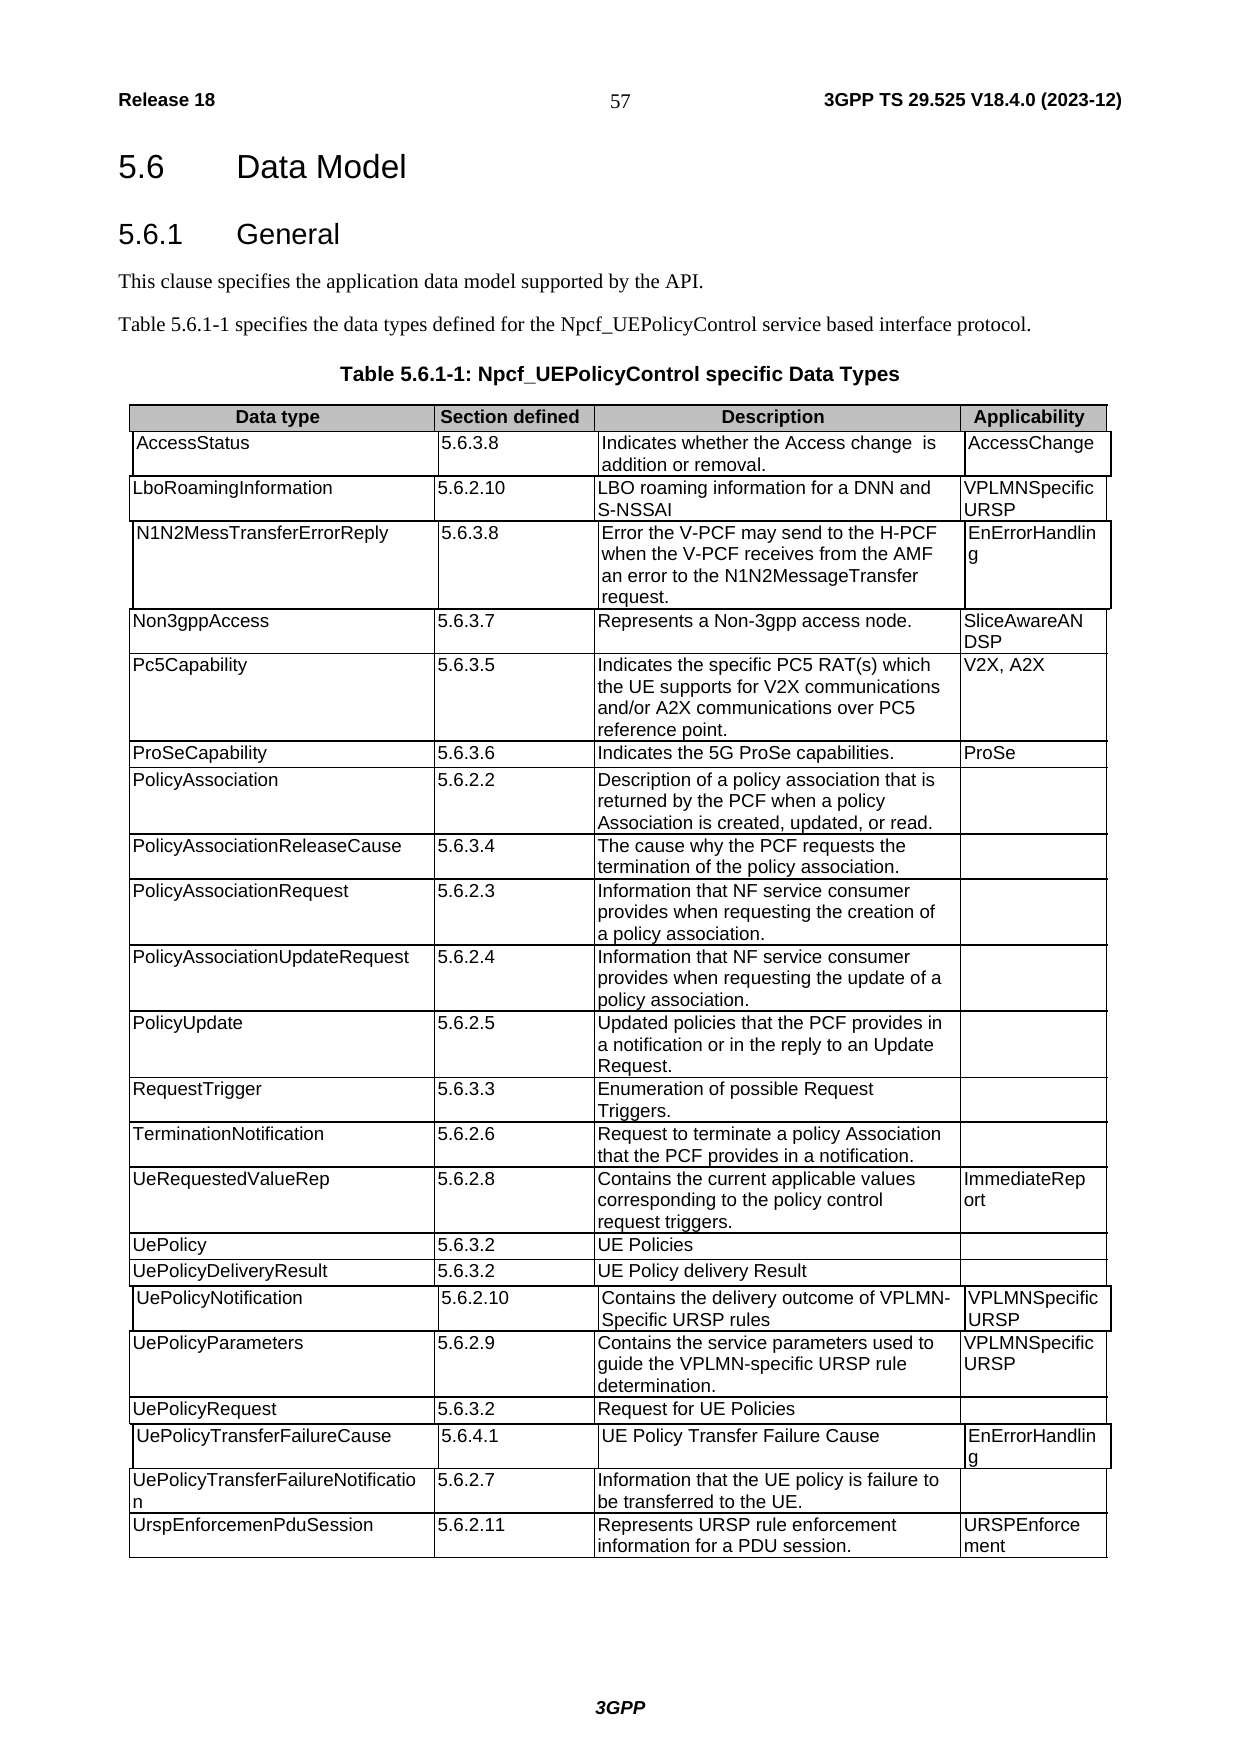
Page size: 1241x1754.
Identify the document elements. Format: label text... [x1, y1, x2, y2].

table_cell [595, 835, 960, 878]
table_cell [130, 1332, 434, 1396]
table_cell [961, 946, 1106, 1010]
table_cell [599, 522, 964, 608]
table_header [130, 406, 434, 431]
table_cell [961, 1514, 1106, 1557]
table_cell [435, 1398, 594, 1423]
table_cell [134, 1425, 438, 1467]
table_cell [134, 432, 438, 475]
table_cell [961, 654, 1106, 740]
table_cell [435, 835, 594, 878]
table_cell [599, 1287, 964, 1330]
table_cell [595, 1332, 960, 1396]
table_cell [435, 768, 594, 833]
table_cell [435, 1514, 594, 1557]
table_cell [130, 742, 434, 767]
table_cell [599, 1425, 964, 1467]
text Table 5.6.1-1: Npcf_UEPolicyControl specific Data Types [118, 361, 1122, 385]
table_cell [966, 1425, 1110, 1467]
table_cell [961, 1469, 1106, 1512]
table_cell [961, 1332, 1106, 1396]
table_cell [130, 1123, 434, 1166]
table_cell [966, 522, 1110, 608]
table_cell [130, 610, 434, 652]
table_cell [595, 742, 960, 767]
subtitle 5.6.1 General [118, 217, 1122, 251]
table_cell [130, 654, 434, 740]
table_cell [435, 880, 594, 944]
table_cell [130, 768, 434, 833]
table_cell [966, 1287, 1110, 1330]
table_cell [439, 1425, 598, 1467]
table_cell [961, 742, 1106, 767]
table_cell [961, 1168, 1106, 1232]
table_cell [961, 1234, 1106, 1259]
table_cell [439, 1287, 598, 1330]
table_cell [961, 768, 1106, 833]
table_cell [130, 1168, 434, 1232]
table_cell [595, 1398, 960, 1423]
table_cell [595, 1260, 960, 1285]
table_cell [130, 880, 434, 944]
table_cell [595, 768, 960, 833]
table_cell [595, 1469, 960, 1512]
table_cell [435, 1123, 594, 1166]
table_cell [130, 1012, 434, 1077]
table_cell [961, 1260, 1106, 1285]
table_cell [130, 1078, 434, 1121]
text This clause specifies the application data model supported by the API. [118, 269, 1122, 293]
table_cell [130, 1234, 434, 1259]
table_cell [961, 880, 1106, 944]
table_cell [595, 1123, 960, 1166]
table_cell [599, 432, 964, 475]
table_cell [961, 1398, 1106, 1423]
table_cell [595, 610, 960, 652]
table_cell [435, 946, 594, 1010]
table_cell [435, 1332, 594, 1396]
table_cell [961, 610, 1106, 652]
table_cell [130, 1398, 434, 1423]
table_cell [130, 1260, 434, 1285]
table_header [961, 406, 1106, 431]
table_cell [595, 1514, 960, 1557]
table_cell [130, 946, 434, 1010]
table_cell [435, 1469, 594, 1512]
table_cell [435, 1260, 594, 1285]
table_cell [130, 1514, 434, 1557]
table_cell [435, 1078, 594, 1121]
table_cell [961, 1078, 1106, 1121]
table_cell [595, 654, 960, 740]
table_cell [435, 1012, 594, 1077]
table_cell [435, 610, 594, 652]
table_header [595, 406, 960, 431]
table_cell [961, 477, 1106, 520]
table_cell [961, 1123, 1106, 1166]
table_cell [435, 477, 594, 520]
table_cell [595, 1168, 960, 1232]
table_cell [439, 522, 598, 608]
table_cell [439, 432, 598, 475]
text Table 5.6.1-1 specifies the data types defined for the Npcf_UEPolicyControl service based interface protocol. [118, 312, 1122, 336]
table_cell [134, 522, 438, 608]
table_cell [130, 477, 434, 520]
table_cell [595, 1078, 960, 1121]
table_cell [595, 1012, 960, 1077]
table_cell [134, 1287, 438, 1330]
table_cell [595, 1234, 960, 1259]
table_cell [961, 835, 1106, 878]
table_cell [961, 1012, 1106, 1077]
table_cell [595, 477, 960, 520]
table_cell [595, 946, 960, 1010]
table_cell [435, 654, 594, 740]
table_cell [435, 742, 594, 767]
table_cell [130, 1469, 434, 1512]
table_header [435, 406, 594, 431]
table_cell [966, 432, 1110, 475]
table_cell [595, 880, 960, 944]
subtitle 5.6 Data Model [118, 147, 1122, 186]
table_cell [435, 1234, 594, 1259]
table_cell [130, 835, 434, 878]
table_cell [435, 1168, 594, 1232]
